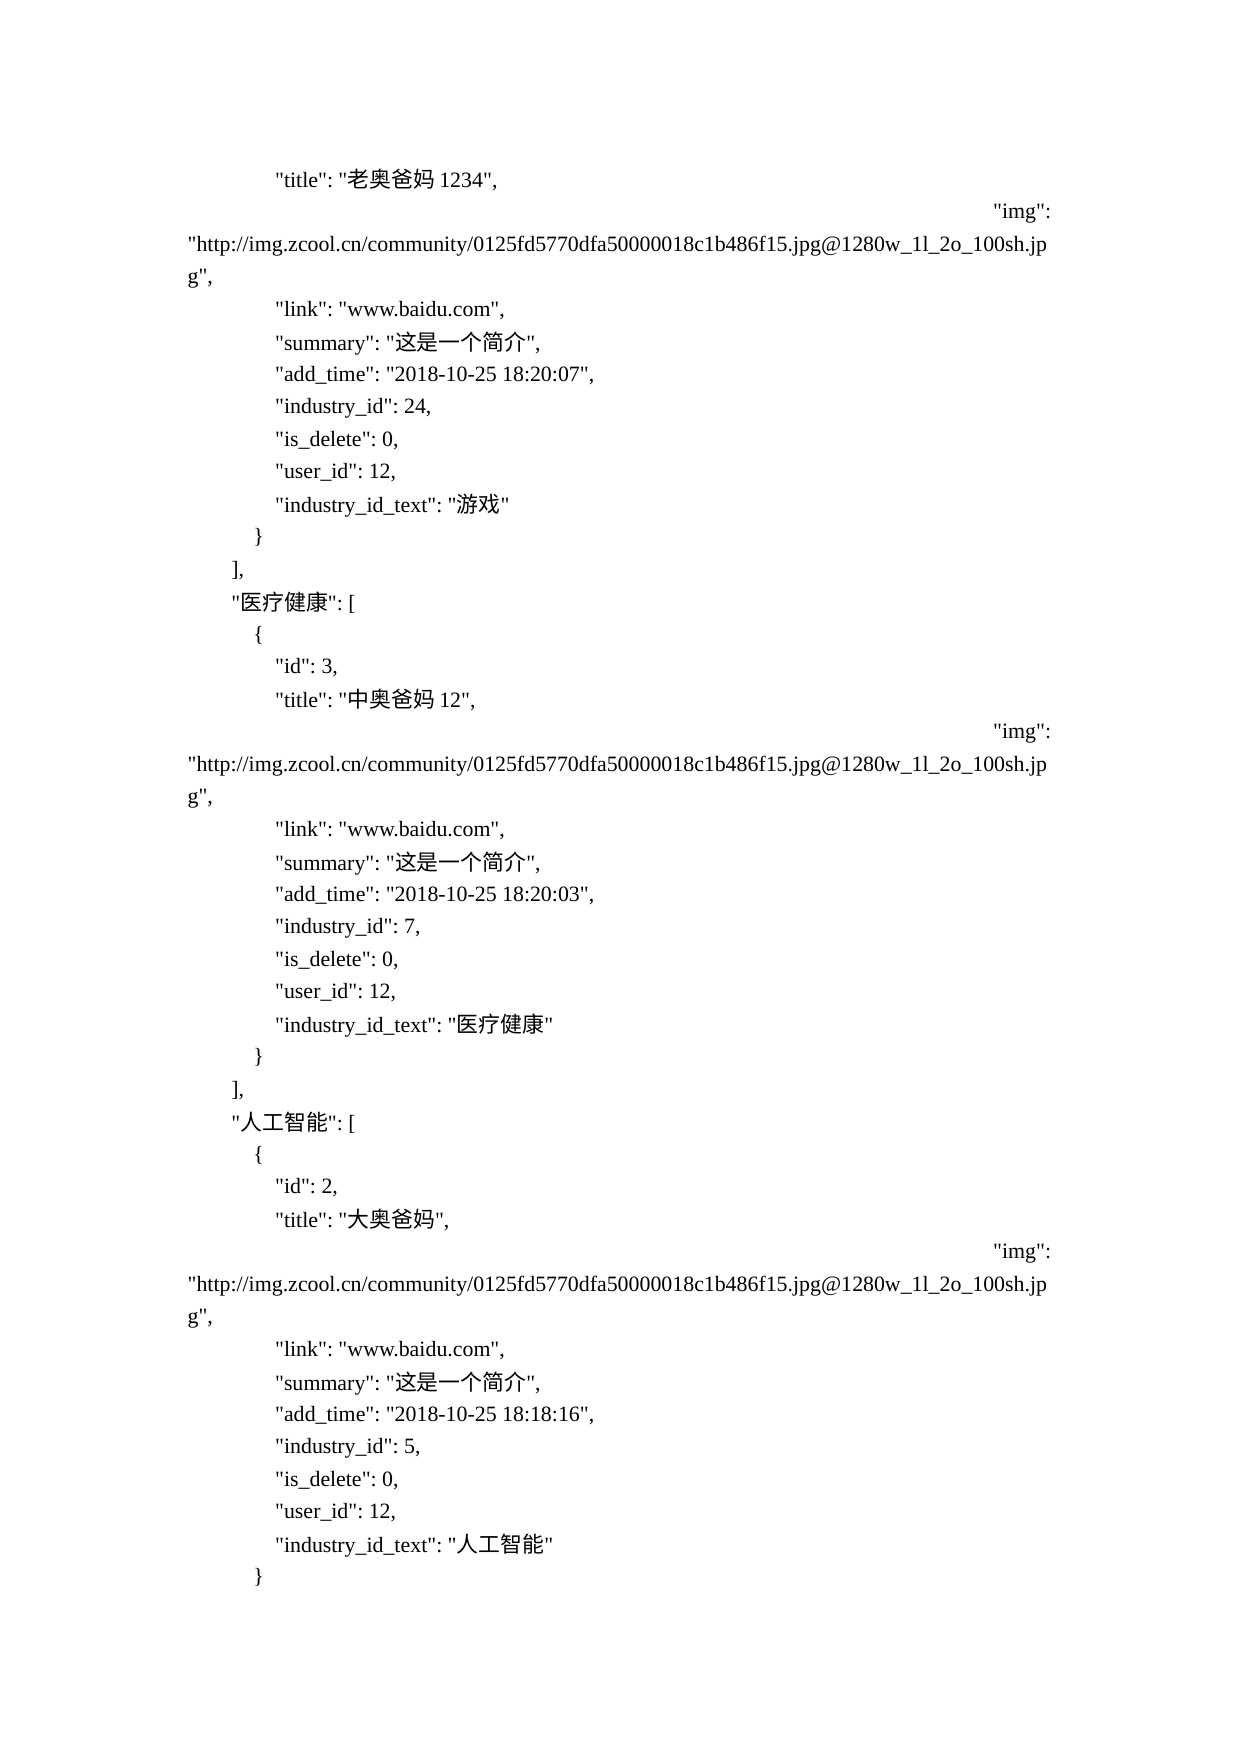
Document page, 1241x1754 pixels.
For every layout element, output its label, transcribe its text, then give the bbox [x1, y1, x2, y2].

text "is_delete": 0, [187, 942, 1053, 974]
text "link": "www.baidu.com", [187, 1332, 1053, 1364]
text } [187, 1559, 1053, 1592]
text "link": "www.baidu.com", [187, 812, 1053, 844]
text "img": "http://img.zcool.cn/community/0125fd5770dfa50000018c1b486f15.jpg@1280w_1l_2o_100sh.jpg", [187, 1234, 1053, 1332]
text "industry_id_text": "游戏" [187, 487, 1053, 519]
text "title": "中奥爸妈12", [187, 682, 1053, 714]
text "title": "大奥爸妈", [187, 1202, 1053, 1234]
text "summary": "这是一个简介", [187, 324, 1053, 357]
text "add_time": "2018-10-25 18:20:07", [187, 357, 1053, 389]
text "industry_id_text": "人工智能" [187, 1527, 1053, 1559]
text } [187, 1039, 1053, 1072]
text "summary": "这是一个简介", [187, 844, 1053, 877]
text "user_id": 12, [187, 1494, 1053, 1527]
text { [187, 1137, 1053, 1169]
text "industry_id_text": "医疗健康" [187, 1007, 1053, 1039]
text "img": "http://img.zcool.cn/community/0125fd5770dfa50000018c1b486f15.jpg@1280w_1l_2o_100sh.jpg", [187, 714, 1053, 812]
text "user_id": 12, [187, 974, 1053, 1007]
text "add_time": "2018-10-25 18:18:16", [187, 1397, 1053, 1429]
text "is_delete": 0, [187, 1462, 1053, 1494]
text "link": "www.baidu.com", [187, 292, 1053, 324]
text "user_id": 12, [187, 454, 1053, 487]
text "add_time": "2018-10-25 18:20:03", [187, 877, 1053, 909]
text "人工智能": [ [187, 1104, 1053, 1137]
text "img": "http://img.zcool.cn/community/0125fd5770dfa50000018c1b486f15.jpg@1280w_1l_2o_100sh.jpg", [187, 194, 1053, 292]
text } [187, 519, 1053, 552]
text "is_delete": 0, [187, 422, 1053, 454]
text "医疗健康": [ [187, 584, 1053, 617]
text "id": 3, [187, 649, 1053, 682]
text "industry_id": 7, [187, 909, 1053, 942]
text "summary": "这是一个简介", [187, 1364, 1053, 1397]
text ], [187, 1072, 1053, 1104]
text "industry_id": 24, [187, 389, 1053, 422]
text "title": "老奥爸妈1234", [187, 162, 1053, 194]
text ], [187, 552, 1053, 584]
text "industry_id": 5, [187, 1429, 1053, 1462]
text "id": 2, [187, 1169, 1053, 1202]
text { [187, 617, 1053, 649]
